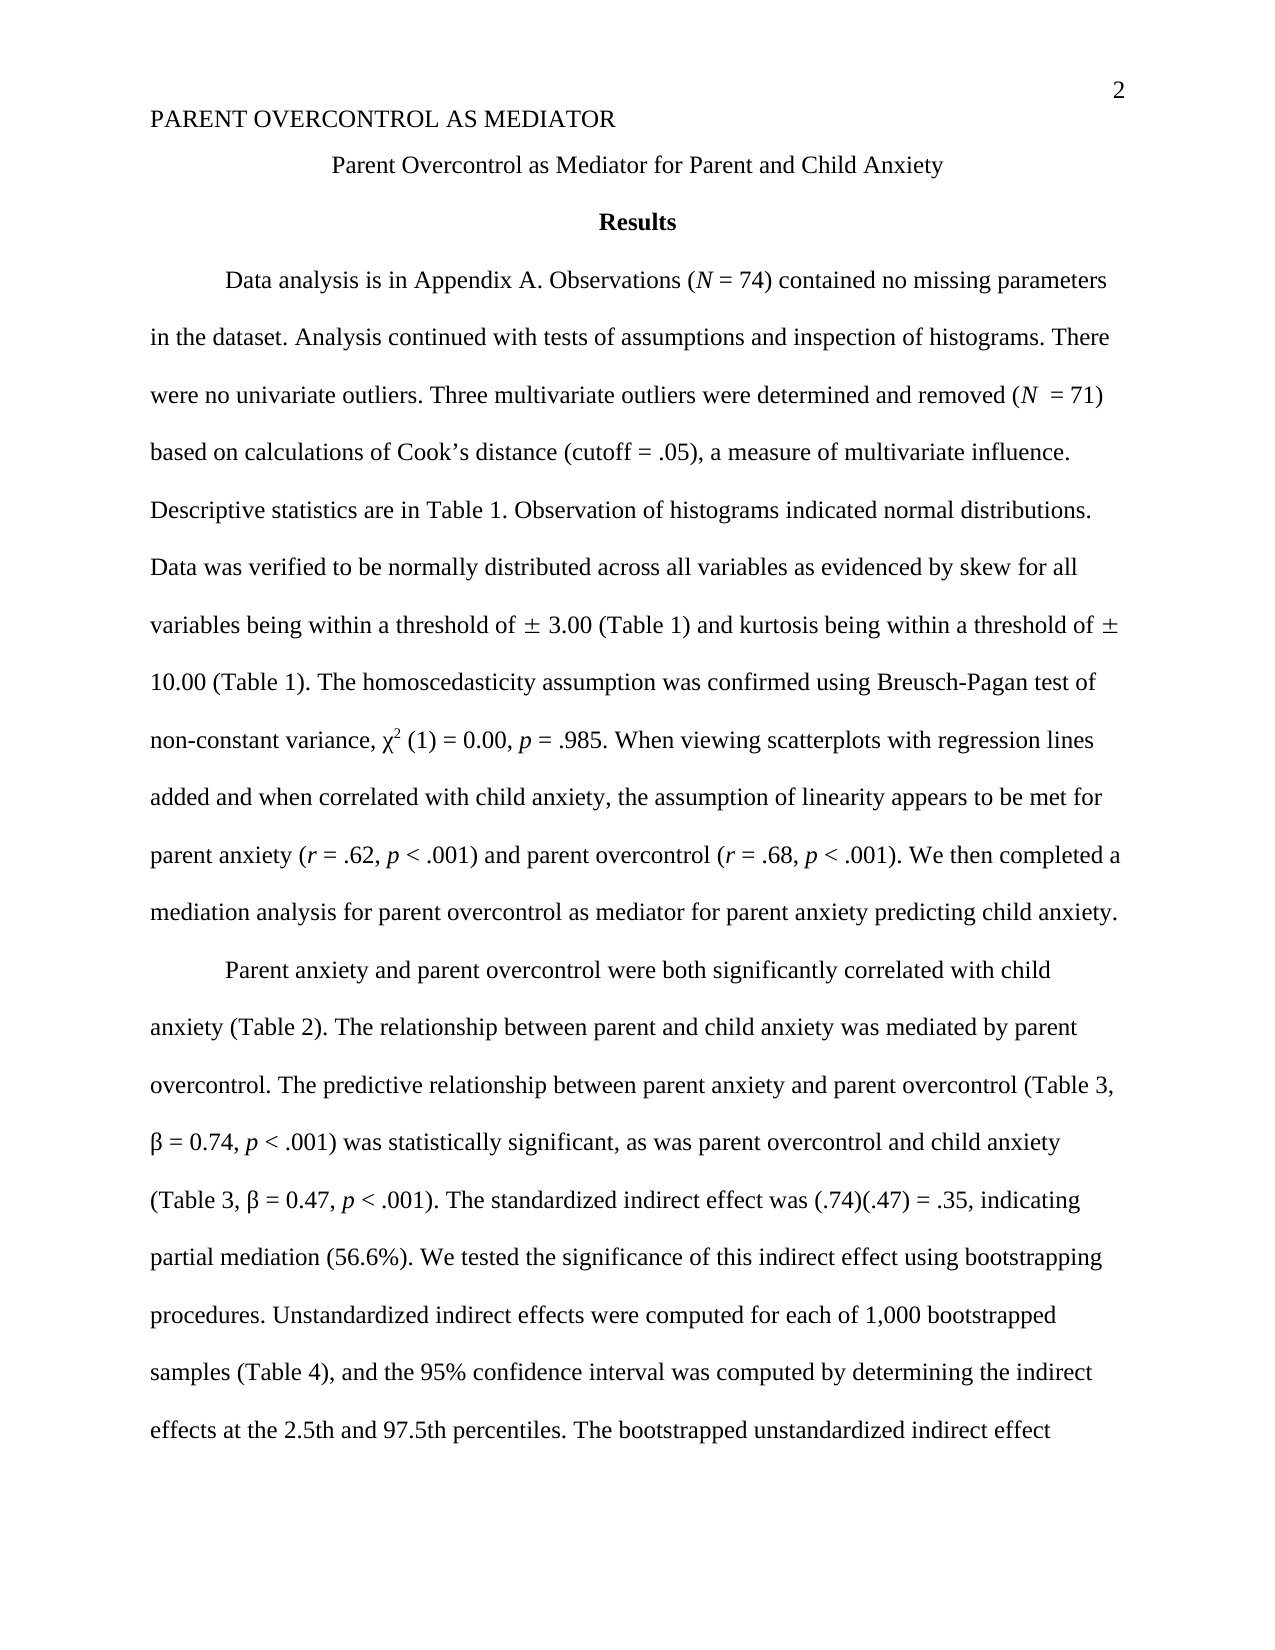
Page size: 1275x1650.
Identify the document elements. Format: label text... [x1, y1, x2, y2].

text Results [150, 207, 1125, 236]
text Data analysis is in Appendix A. Observations (N = 74) contained no missing parameters in the dataset. Analysis continued with tests of assumptions and inspection of histograms. There were no univariate outliers. Three multivariate outliers were determined and removed (N = 71) based on calculations of Cook’s distance (cutoff = .05), a measure of multivariate influence. Descriptive statistics are in Table 1. Observation of histograms indicated normal distributions. Data was verified to be normally distributed across all variables as evidenced by skew for all variables being within a threshold of  3.00 (Table 1) and kurtosis being within a threshold of  10.00 (Table 1). The homoscedasticity assumption was confirmed using Breusch-Pagan test of non-constant variance, χ2 (1) = 0.00, p = .985. When viewing scatterplots with regression lines added and when correlated with child anxiety, the assumption of linearity appears to be met for parent anxiety (r = .62, p < .001) and parent overcontrol (r = .68, p < .001). We then completed a mediation analysis for parent overcontrol as mediator for parent anxiety predicting child anxiety. [150, 265, 1125, 926]
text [150, 955, 1125, 1444]
text Parent Overcontrol as Mediator for Parent and Child Anxiety [150, 150, 1125, 179]
